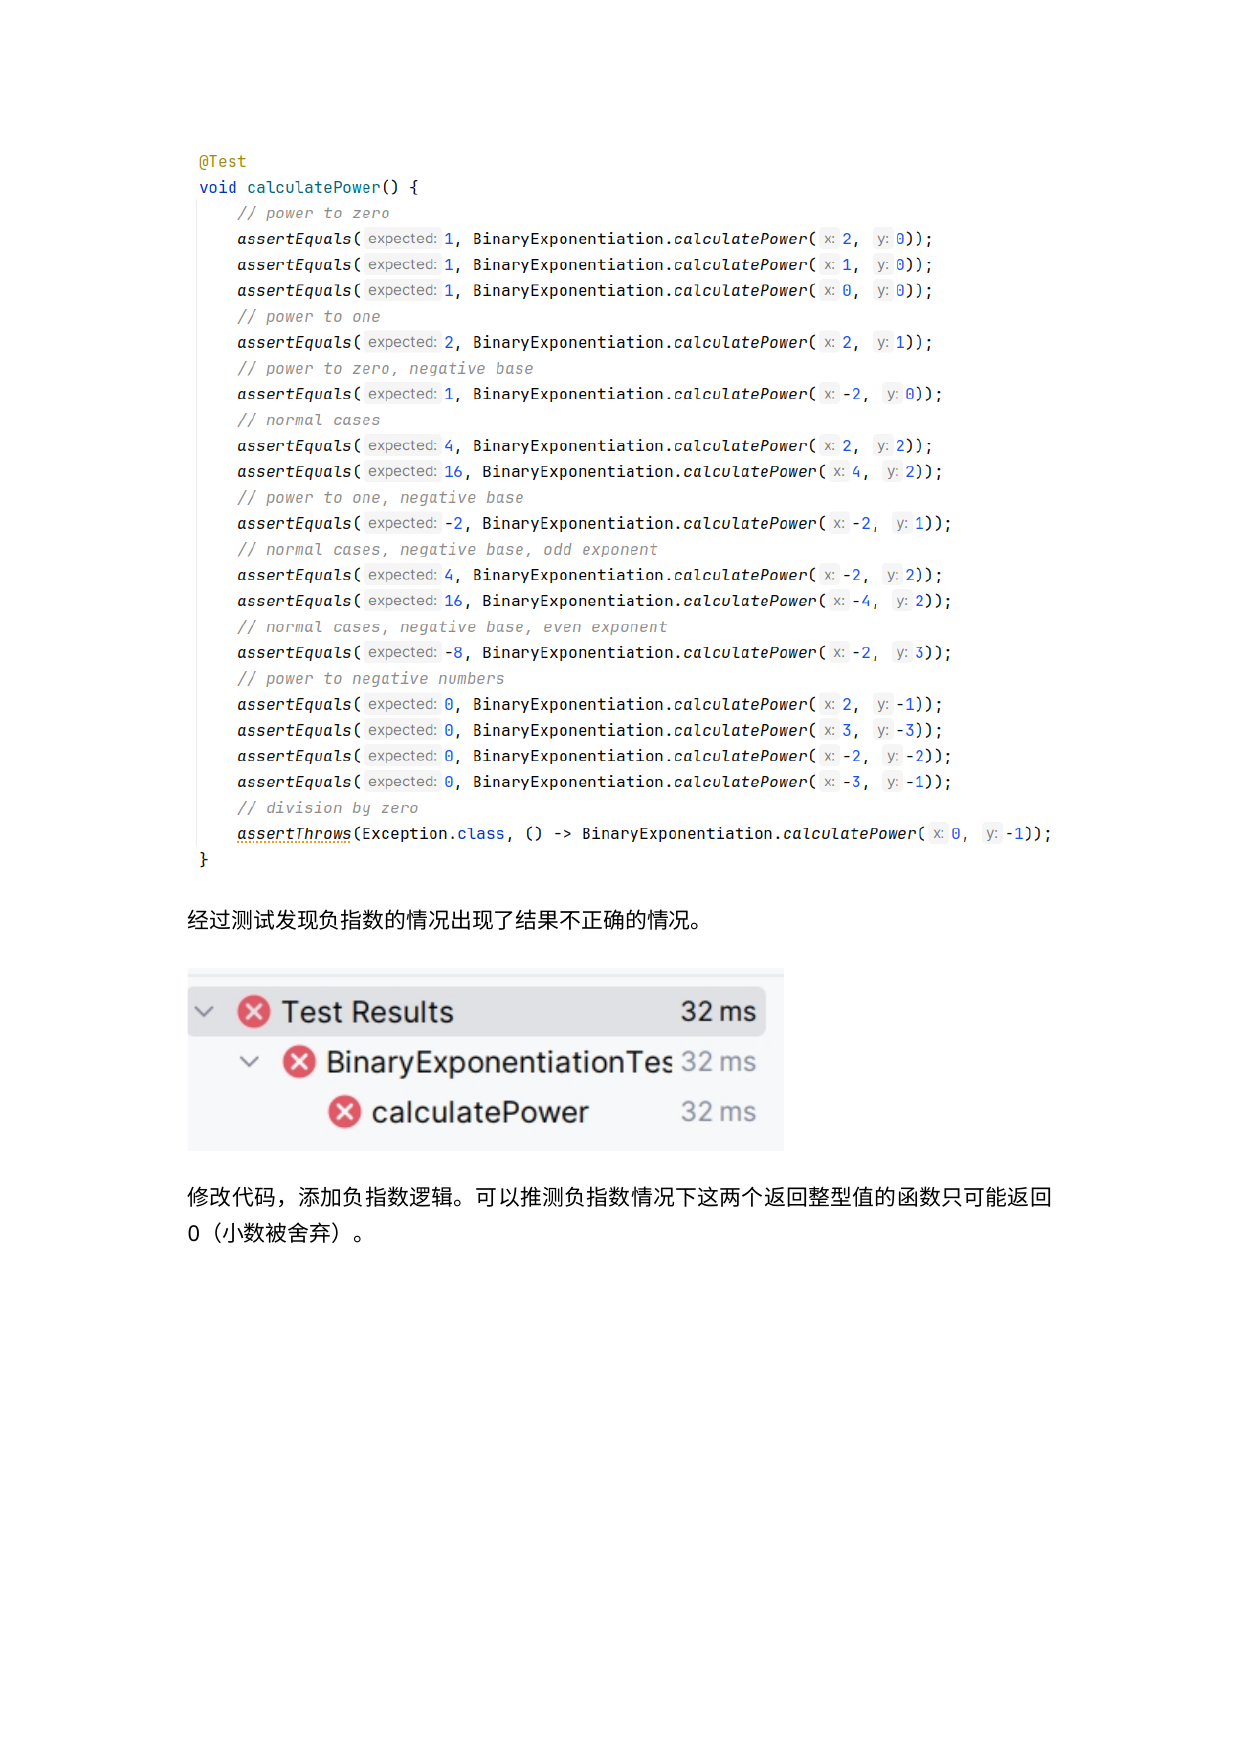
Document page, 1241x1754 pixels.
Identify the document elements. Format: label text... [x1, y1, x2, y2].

text 修改代码，添加负指数逻辑。可以推测负指数情况下这两个返回整型值的函数只可能返回0（小数被舍弃）。 [187, 1180, 1053, 1248]
text 经过测试发现负指数的情况出现了结果不正确的情况。 [187, 903, 1053, 934]
picture [187, 150, 1053, 874]
picture [187, 968, 784, 1151]
